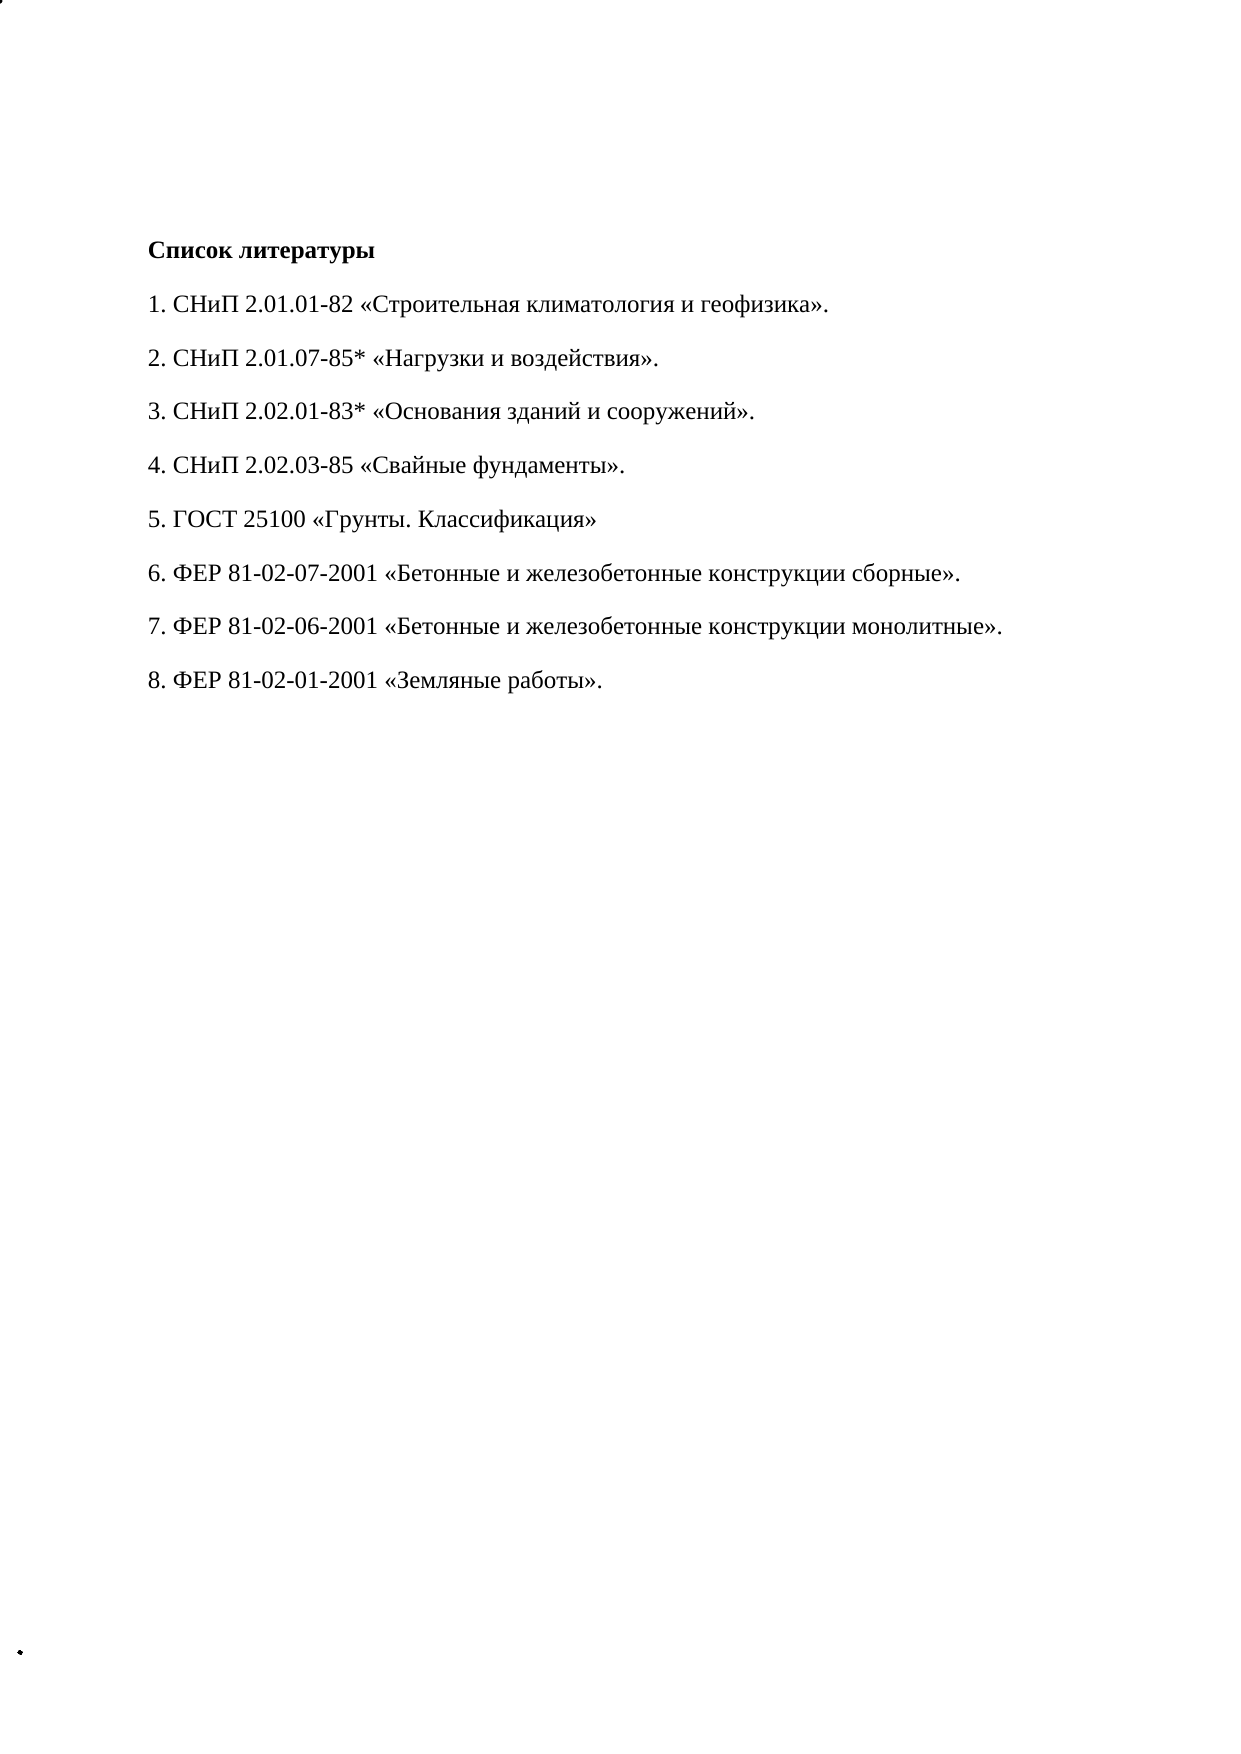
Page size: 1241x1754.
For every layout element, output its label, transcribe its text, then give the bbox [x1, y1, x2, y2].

text 1. СНиП 2.01.01-82 «Строительная климатология и геофизика». [148, 289, 1193, 318]
text 7. ФЕР 81-02-06-2001 «Бетонные и железобетонные конструкции монолитные». [148, 611, 1193, 640]
text 2. СНиП 2.01.07-85* «Нагрузки и воздействия». [148, 343, 1193, 371]
text Список литературы [148, 235, 1193, 264]
text 3. СНиП 2.02.01-83* «Основания зданий и сооружений». [148, 396, 1193, 425]
text 8. ФЕР 81-02-01-2001 «Земляные работы». [148, 665, 1193, 694]
text 6. ФЕР 81-02-07-2001 «Бетонные и железобетонные конструкции сборные». [148, 558, 1193, 586]
text 5. ГОСТ 25100 «Грунты. Классификация» [148, 504, 1193, 533]
text 4. СНиП 2.02.03-85 «Свайные фундаменты». [148, 450, 1193, 479]
